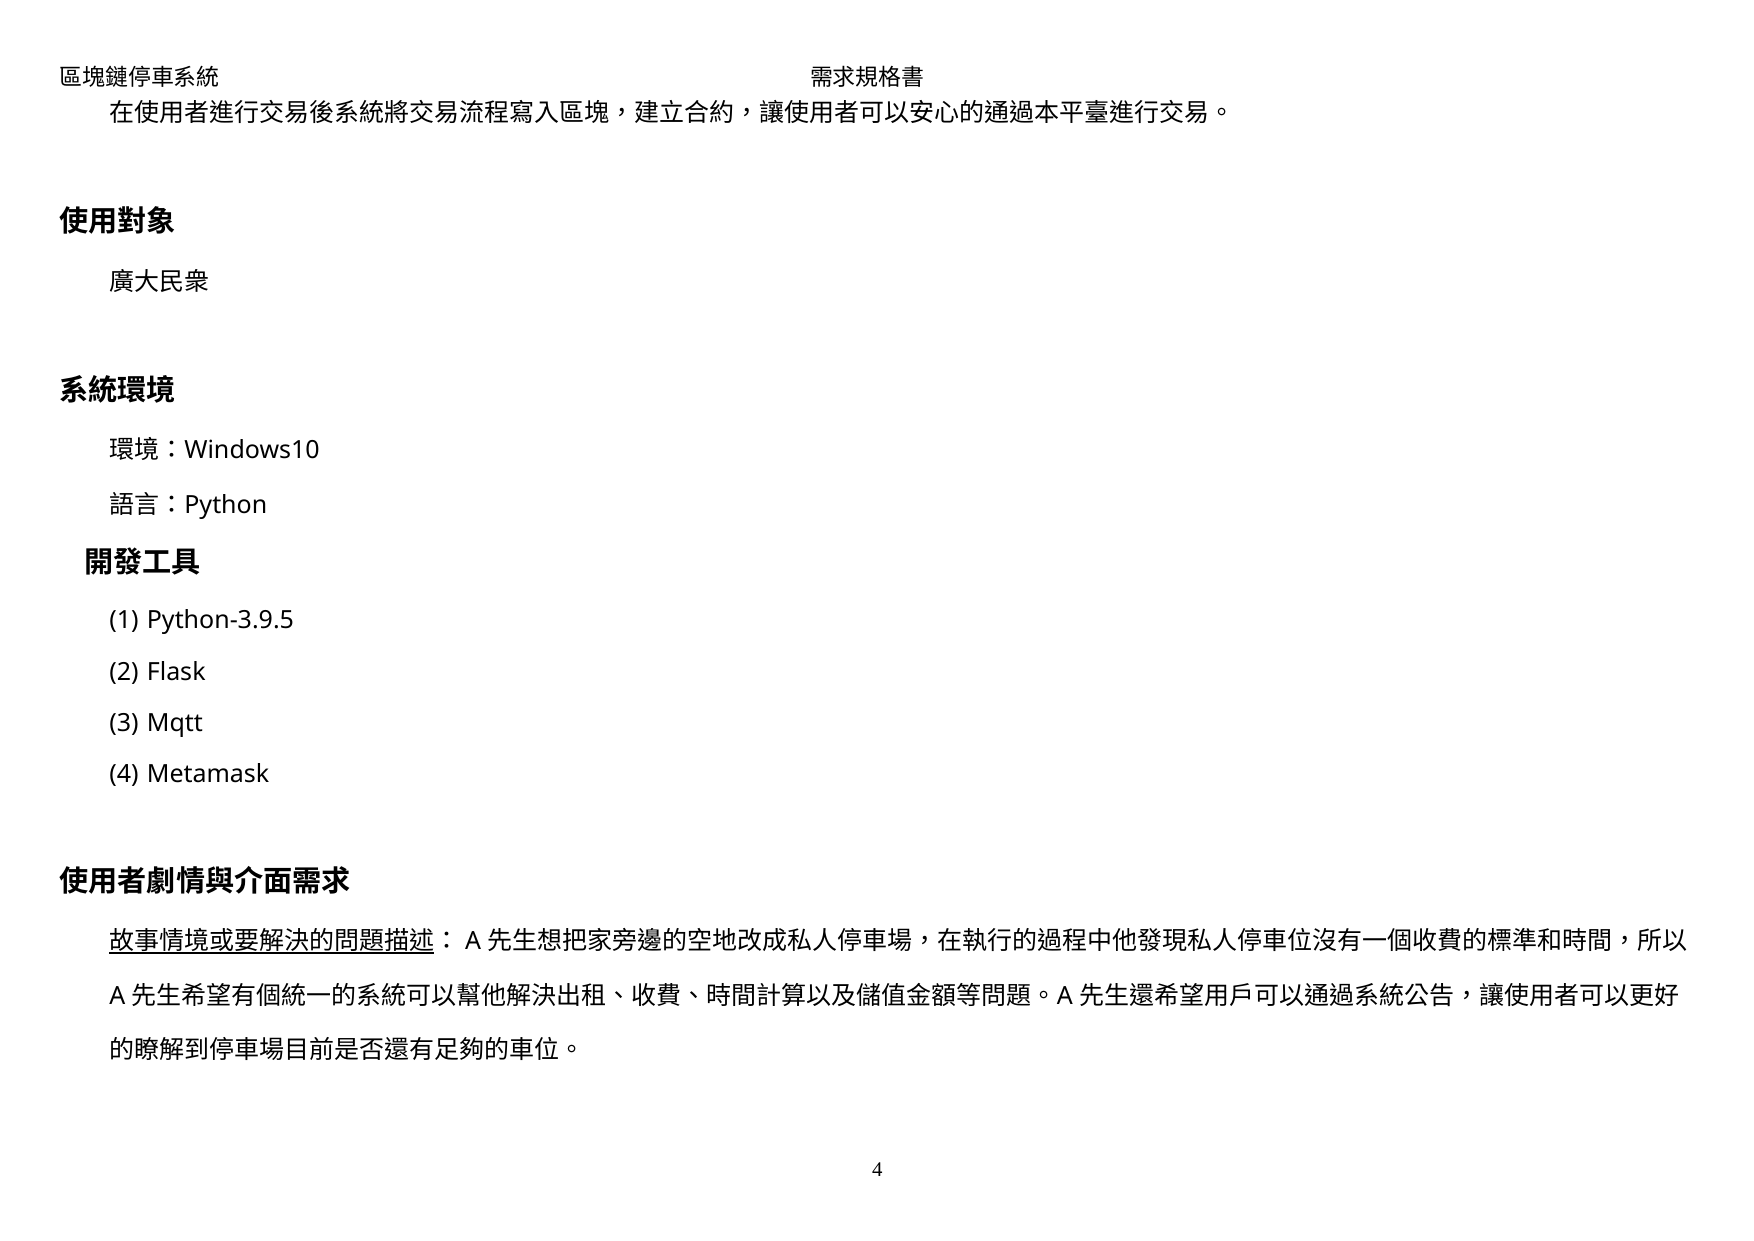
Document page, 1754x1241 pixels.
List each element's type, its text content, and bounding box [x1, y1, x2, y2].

text 使用者劇情與介面需求 [59, 857, 1695, 900]
text 在使用者進行交易後系統將交易流程寫入區塊，建立合約，讓使用者可以安心的通過本平臺進行交易。 [109, 92, 1695, 128]
text 環境：Windows10 [109, 430, 1695, 466]
list Metamask [109, 755, 1695, 789]
text 廣大民衆 [109, 261, 1695, 297]
list Python-3.9.5 [109, 602, 1695, 636]
list Flask [109, 653, 1695, 687]
text 故事情境或要解決的問題描述： A 先生想把家旁邊的空地改成私人停車場，在執行的過程中他發現私人停車位沒有一個收費的標準和時間，所以A 先生希望有個統一的系統可以幫他解決出租、收費、時間計算以及儲值金額等問題。A 先生還希望用戶可以通過系統公告，讓使用者可以更好的瞭解到停車場目前是否還有足夠的車位。 [109, 921, 1695, 1066]
text 系統環境 [59, 367, 1695, 409]
text 使用對象 [59, 198, 1695, 240]
text 語言：Python [109, 484, 1695, 521]
list Mqtt [109, 704, 1695, 738]
text 開發工具 [84, 539, 1695, 581]
